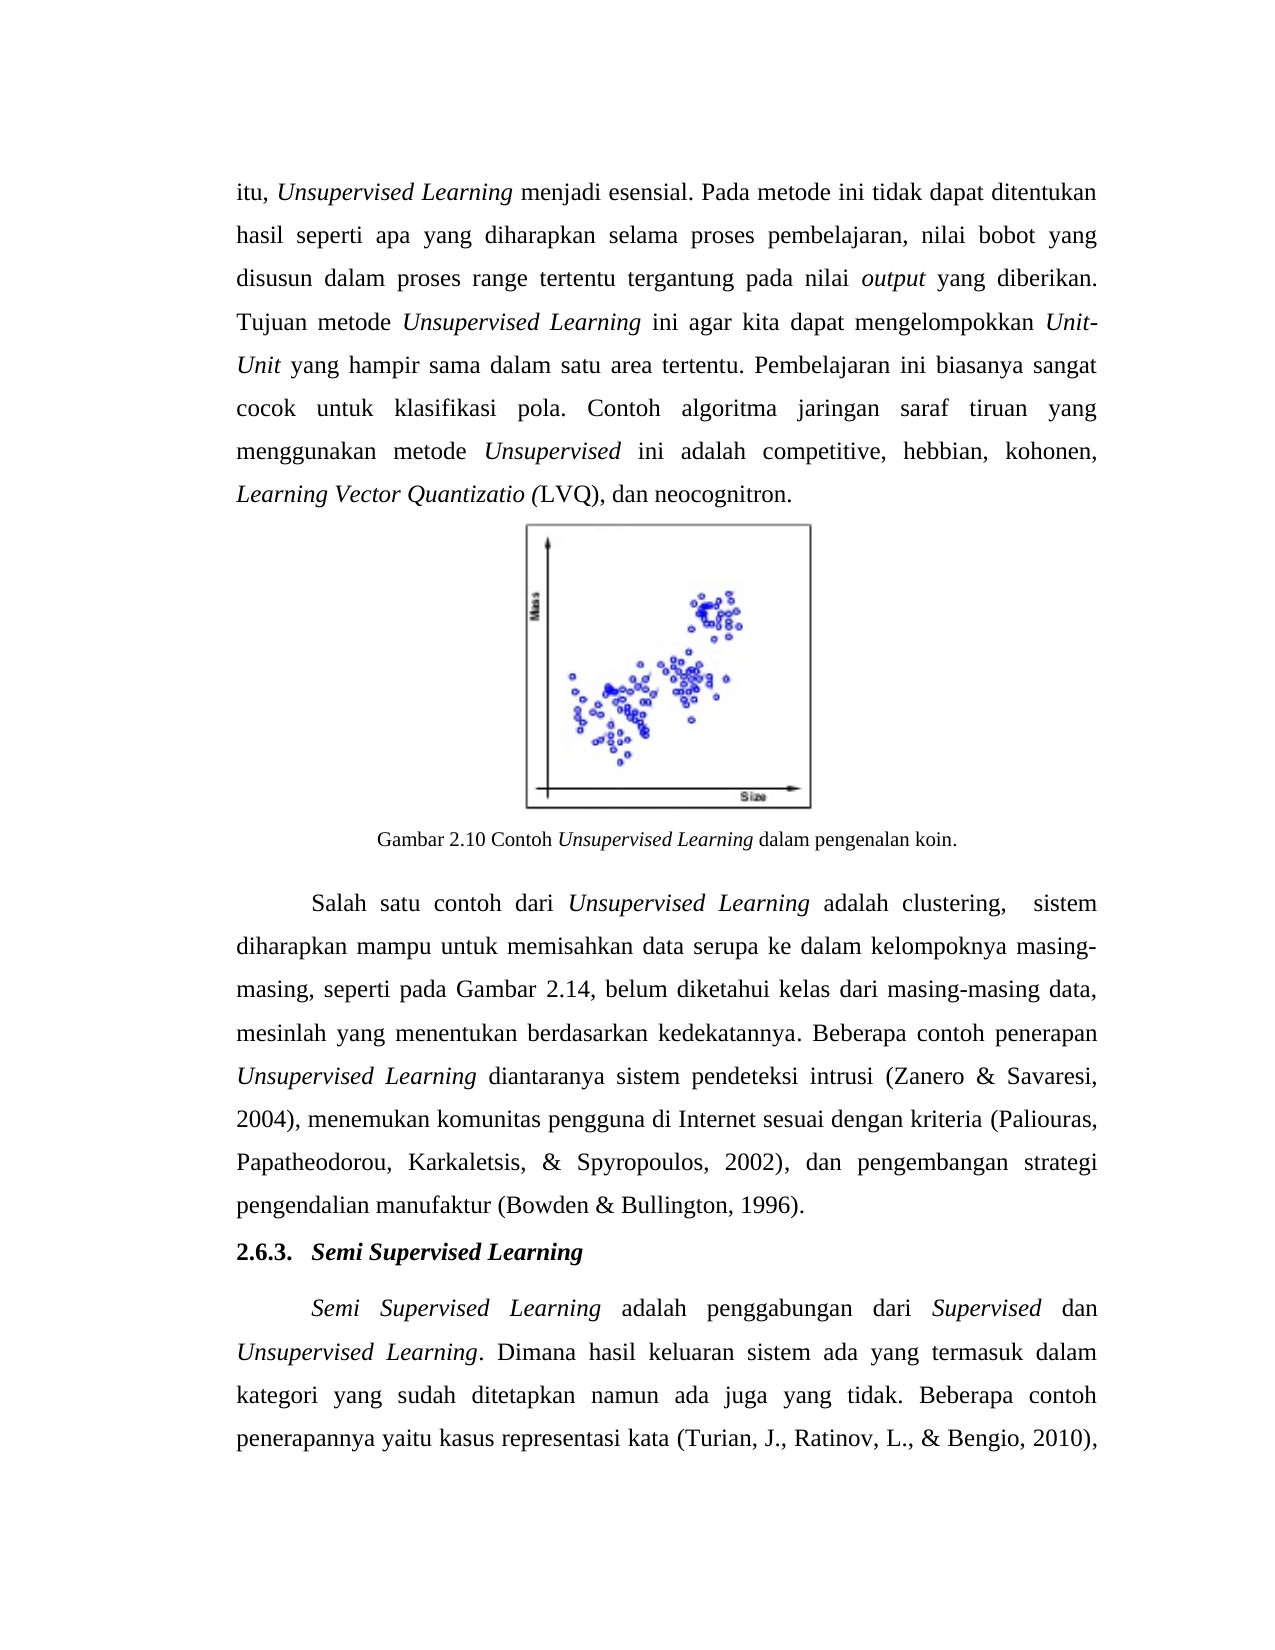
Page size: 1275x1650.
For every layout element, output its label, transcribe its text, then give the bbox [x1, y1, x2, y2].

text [236, 1293, 1098, 1452]
text Salah satu contoh dari Unsupervised Learning adalah clustering, sistem diharapkan mampu untuk memisahkan data serupa ke dalam kelompoknya masing-masing, seperti pada Gambar 2.14, belum diketahui kelas dari masing-masing data, mesinlah yang menentukan berdasarkan kedekatannya. Beberapa contoh penerapan Unsupervised Learning diantaranya sistem pendeteksi intrusi (Zanero & Savaresi, 2004), menemukan komunitas pengguna di Internet sesuai dengan kriteria (Paliouras, Papatheodorou, Karkaletsis, & Spyropoulos, 2002), dan pengembangan strategi pengendalian manufaktur (Bowden & Bullington, 1996). [236, 888, 1098, 1219]
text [236, 177, 1098, 508]
subtitle Semi Supervised Learning [236, 1237, 1098, 1266]
picture [519, 522, 815, 813]
